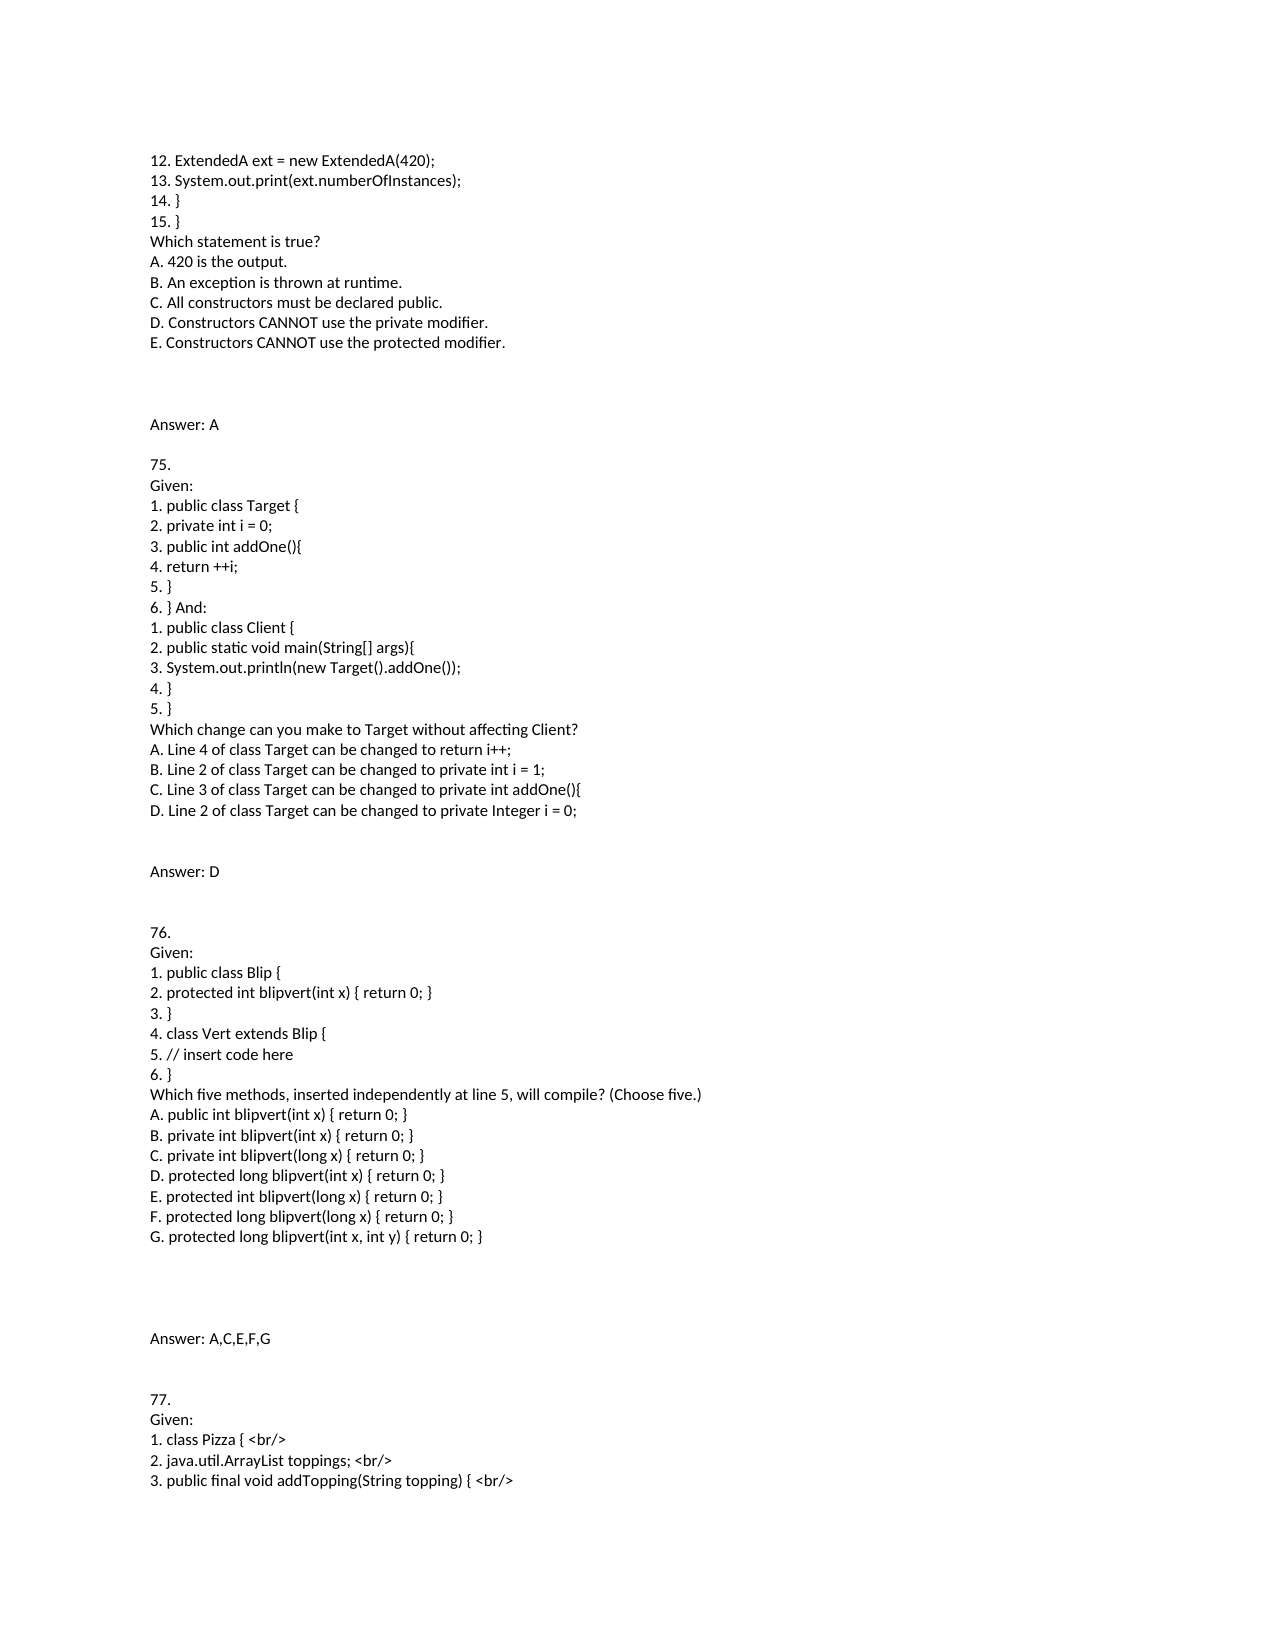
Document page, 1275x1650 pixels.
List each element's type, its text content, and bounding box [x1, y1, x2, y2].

text Which statement is true? [150, 231, 1125, 252]
text B. An exception is thrown at runtime. [150, 272, 1125, 292]
text 2. private int i = 0; [150, 516, 1125, 536]
text 5. } [150, 577, 1125, 597]
text 15. } [150, 211, 1125, 231]
text F. protected long blipvert(long x) { return 0; } [150, 1206, 1125, 1227]
text A. Line 4 of class Target can be changed to return i++; [150, 739, 1125, 759]
text 13. System.out.print(ext.numberOfInstances); [150, 170, 1125, 191]
text Answer: A,C,E,F,G [150, 1328, 1125, 1348]
text E. Constructors CANNOT use the protected modifier. [150, 333, 1125, 353]
text Given: [150, 1409, 1125, 1430]
text 2. public static void main(String[] args){ [150, 637, 1125, 658]
text C. private int blipvert(long x) { return 0; } [150, 1145, 1125, 1166]
text 2. protected int blipvert(int x) { return 0; } [150, 983, 1125, 1003]
text 3. } [150, 1003, 1125, 1023]
text 4. class Vert extends Blip { [150, 1023, 1125, 1044]
text A. 420 is the output. [150, 252, 1125, 272]
text 3. System.out.println(new Target().addOne()); [150, 658, 1125, 678]
text D. Constructors CANNOT use the private modifier. [150, 312, 1125, 333]
text C. Line 3 of class Target can be changed to private int addOne(){ [150, 780, 1125, 800]
text 4. } [150, 678, 1125, 698]
text Which change can you make to Target without affecting Client? [150, 719, 1125, 739]
text 1. public class Target { [150, 495, 1125, 516]
text D. Line 2 of class Target can be changed to private Integer i = 0; [150, 800, 1125, 820]
text Answer: D [150, 861, 1125, 881]
text A. public int blipvert(int x) { return 0; } [150, 1105, 1125, 1125]
text E. protected int blipvert(long x) { return 0; } [150, 1186, 1125, 1206]
text B. Line 2 of class Target can be changed to private int i = 1; [150, 759, 1125, 780]
text Given: [150, 475, 1125, 495]
text 3. public final void addTopping(String topping) { <br/> [150, 1470, 1125, 1491]
text 75. [150, 455, 1125, 475]
text 14. } [150, 191, 1125, 211]
text 1. public class Client { [150, 617, 1125, 637]
text B. private int blipvert(int x) { return 0; } [150, 1125, 1125, 1145]
text 6. } And: [150, 597, 1125, 617]
text Which five methods, inserted independently at line 5, will compile? (Choose five.) [150, 1084, 1125, 1105]
text Given: [150, 942, 1125, 962]
text 2. java.util.ArrayList toppings; <br/> [150, 1450, 1125, 1470]
text 1. class Pizza { <br/> [150, 1430, 1125, 1450]
text 3. public int addOne(){ [150, 536, 1125, 556]
text D. protected long blipvert(int x) { return 0; } [150, 1166, 1125, 1186]
text 5. // insert code here [150, 1044, 1125, 1064]
text 5. } [150, 698, 1125, 719]
text 4. return ++i; [150, 556, 1125, 577]
text 1. public class Blip { [150, 962, 1125, 983]
text C. All constructors must be declared public. [150, 292, 1125, 312]
text 12. ExtendedA ext = new ExtendedA(420); [150, 150, 1125, 170]
text G. protected long blipvert(int x, int y) { return 0; } [150, 1227, 1125, 1247]
text 77. [150, 1389, 1125, 1409]
text 76. [150, 922, 1125, 942]
text Answer: A [150, 414, 1125, 434]
text 6. } [150, 1064, 1125, 1084]
